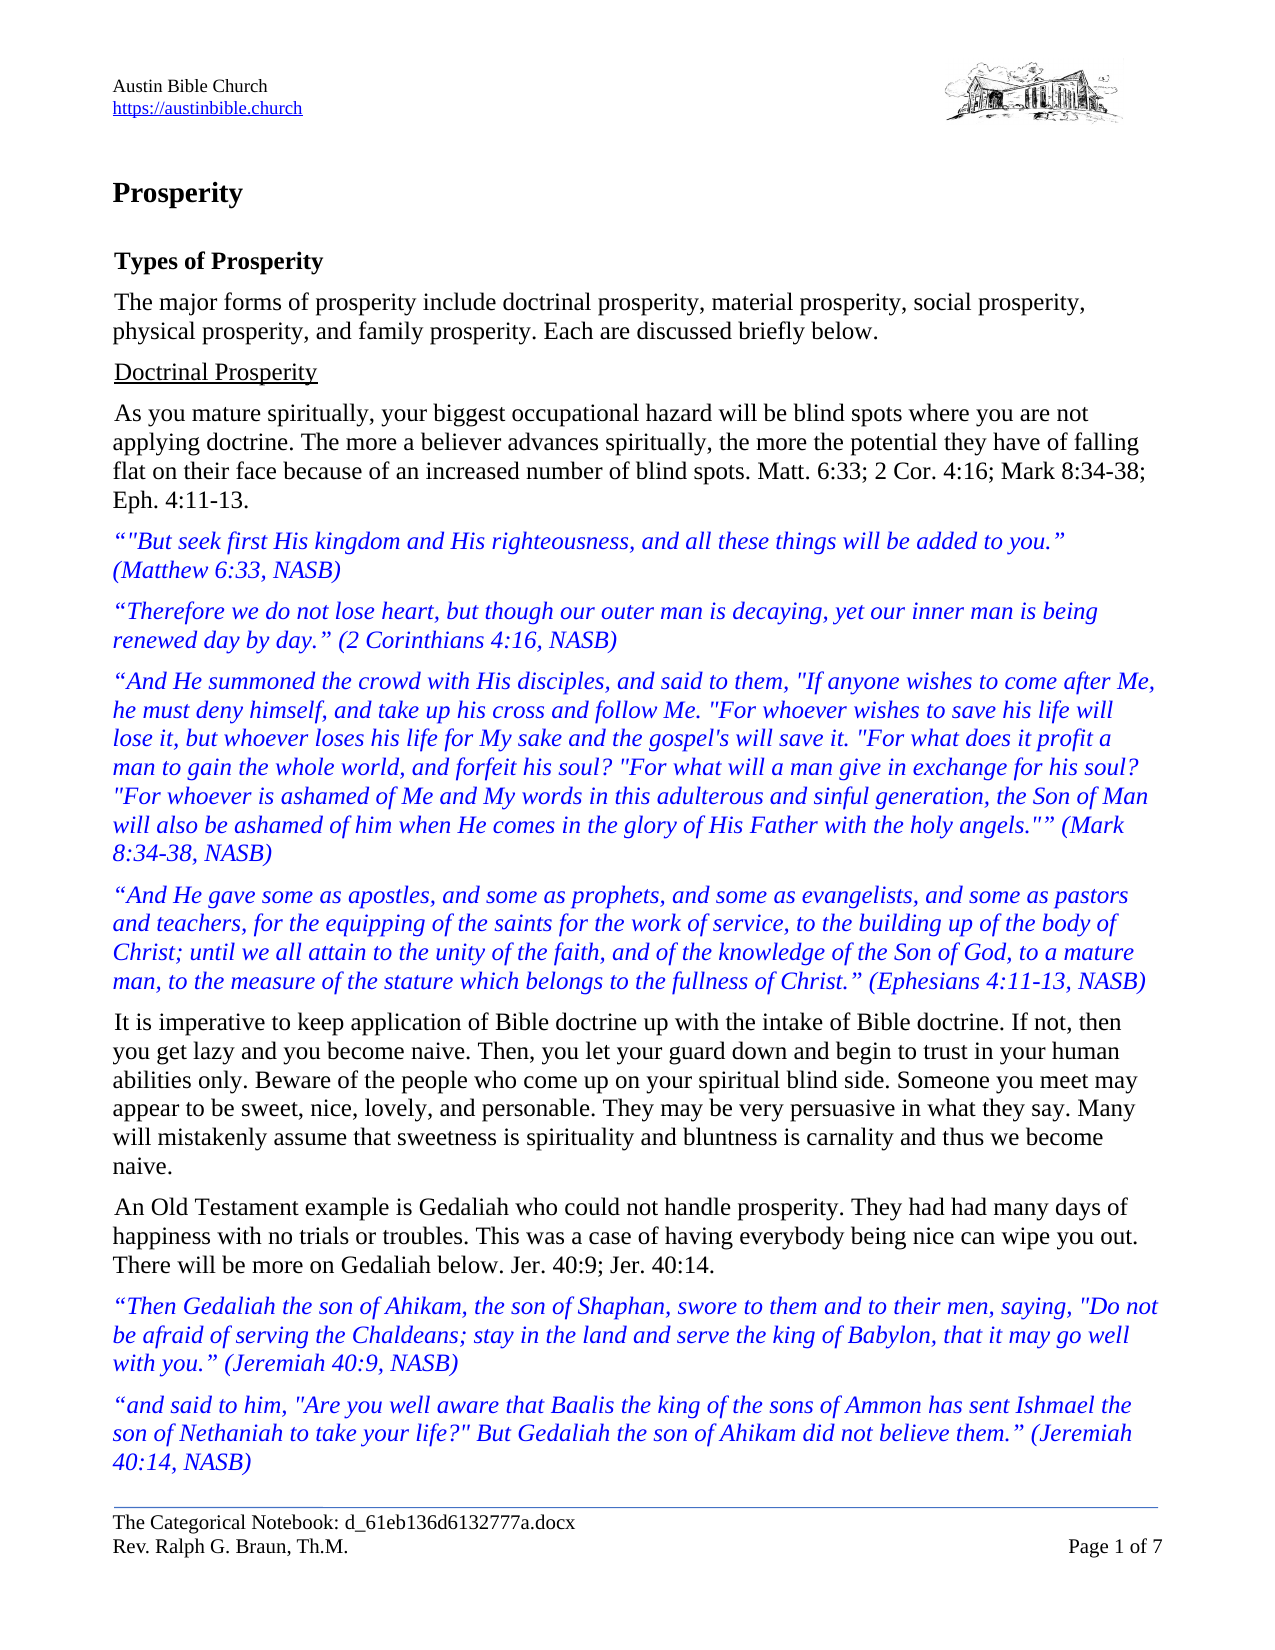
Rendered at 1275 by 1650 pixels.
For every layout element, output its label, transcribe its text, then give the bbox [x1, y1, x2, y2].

text Doctrinal Prosperity [112, 357, 1162, 386]
text “"But seek first His kingdom and His righteousness, and all these things will be added to you.” (Matthew 6:33, NASB) [112, 526, 1162, 583]
text Types of Prosperity [112, 246, 1162, 275]
text “and said to him, "Are you well aware that Baalis the king of the sons of Ammon has sent Ishmael the son of Nethaniah to take your life?" But Gedaliah the son of Ahikam did not believe them.” (Jeremiah 40:14, NASB) [112, 1390, 1162, 1476]
text “And He gave some as apostles, and some as prophets, and some as evangelists, and some as pastors and teachers, for the equipping of the saints for the work of service, to the building up of the body of Christ; until we all attain to the unity of the faith, and of the knowledge of the Son of God, to a mature man, to the measure of the stature which belongs to the fullness of Christ.” (Ephesians 4:11-13, NASB) [112, 880, 1162, 995]
text “Then Gedaliah the son of Ahikam, the son of Shaphan, swore to them and to their men, saying, "Do not be afraid of serving the Chaldeans; stay in the land and serve the king of Babylon, that it may go well with you.” (Jeremiah 40:9, NASB) [112, 1291, 1162, 1377]
text As you mature spiritually, your biggest occupational hazard will be blind spots where you are not applying doctrine. The more a believer advances spiritually, the more the potential they have of falling flat on their face because of an increased number of blind spots. Matt. 6:33; 2 Cor. 4:16; Mark 8:34-38; Eph. 4:11-13. [112, 398, 1162, 513]
text The major forms of prosperity include doctrinal prosperity, material prosperity, social prosperity, physical prosperity, and family prosperity. Each are discussed briefly below. [112, 287, 1162, 345]
text “And He summoned the crowd with His disciples, and said to them, "If anyone wishes to come after Me, he must deny himself, and take up his cross and follow Me. "For whoever wishes to save his life will lose it, but whoever loses his life for My sake and the gospel's will save it. "For what does it profit a man to gain the whole world, and forfeit his soul? "For what will a man give in exchange for his soul? "For whoever is ashamed of Me and My words in this adulterous and sinful generation, the Son of Man will also be ashamed of him when He comes in the glory of His Father with the holy angels."” (Mark 8:34-38, NASB) [112, 666, 1162, 867]
subtitle Prosperity [112, 175, 1162, 208]
text An Old Testament example is Gedaliah who could not handle prosperity. They had had many days of happiness with no trials or troubles. This was a case of having everybody being nice can wipe you out. There will be more on Gedaliah below. Jer. 40:9; Jer. 40:14. [112, 1192, 1162, 1278]
text It is imperative to keep application of Bible doctrine up with the intake of Bible doctrine. If not, then you get lazy and you become naive. Then, you let your guard down and begin to trust in your human abilities only. Beware of the people who come up on your spiritual blind side. Someone you meet may appear to be sweet, nice, lovely, and personable. They may be very persuasive in what they say. Many will mistakenly assume that sweetness is spirituality and bluntness is carnality and thus we become naive. [112, 1007, 1162, 1180]
text “Therefore we do not lose heart, but though our outer man is decaying, yet our inner man is being renewed day by day.” (2 Corinthians 4:16, NASB) [112, 596, 1162, 653]
picture [944, 58, 1124, 125]
